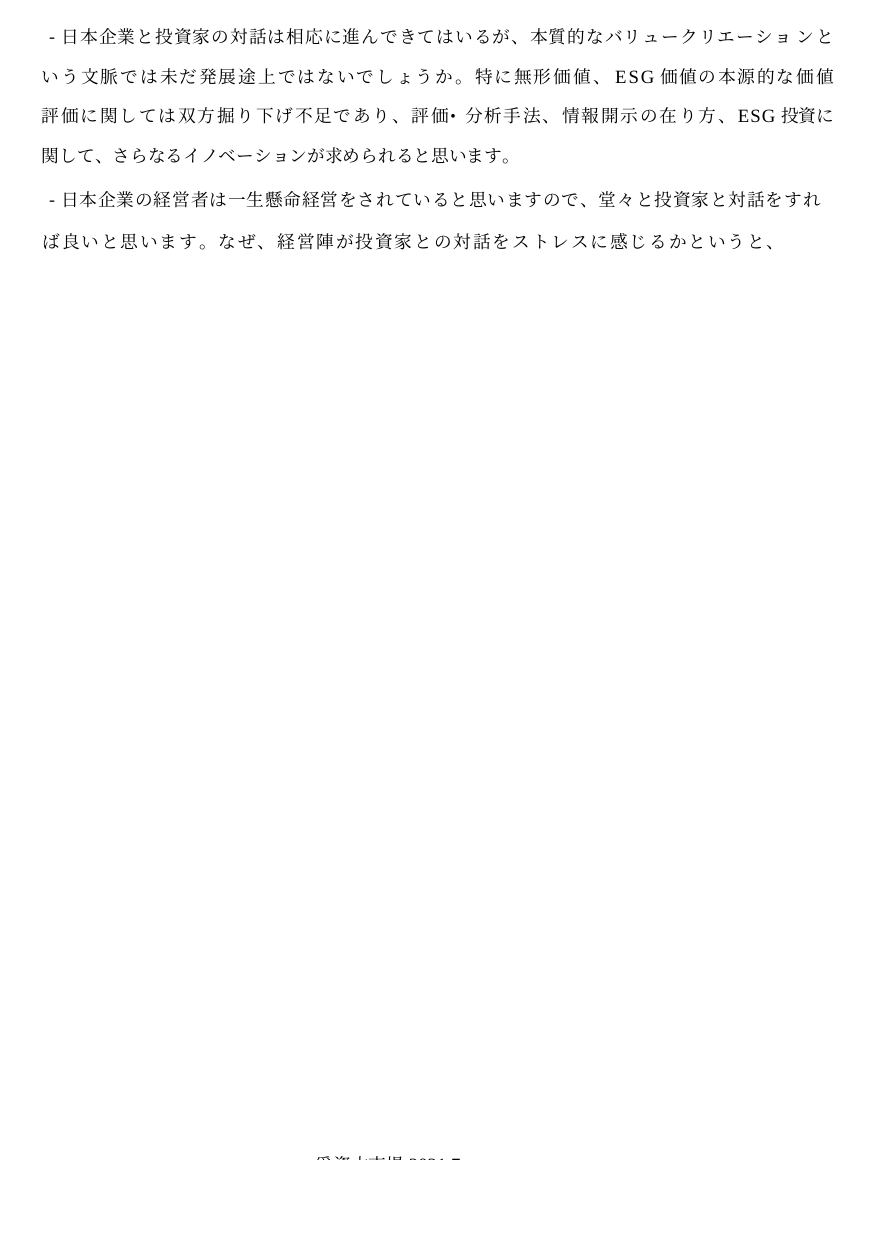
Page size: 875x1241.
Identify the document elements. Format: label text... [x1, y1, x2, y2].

text - 日本企業の経営者は一生懸命経営をされていると思いますので、堂々と投資家と対話をすれば良いと思います。なぜ、経営陣が投資家との対話をストレスに感じるかというと、 [42, 186, 831, 253]
text - 日本企業と投資家の対話は相応に進んできてはいるが、本質的なバリュークリエーションという文脈では未だ発展途上ではないでしょうか。特に無形価値、ESG価値の本源的な価値評価に関しては双方掘り下げ不足であり、評価• 分析手法、情報開示の在り方、ESG 投資に関して、さらなるイノベーションが求められると思います。 [42, 23, 834, 167]
